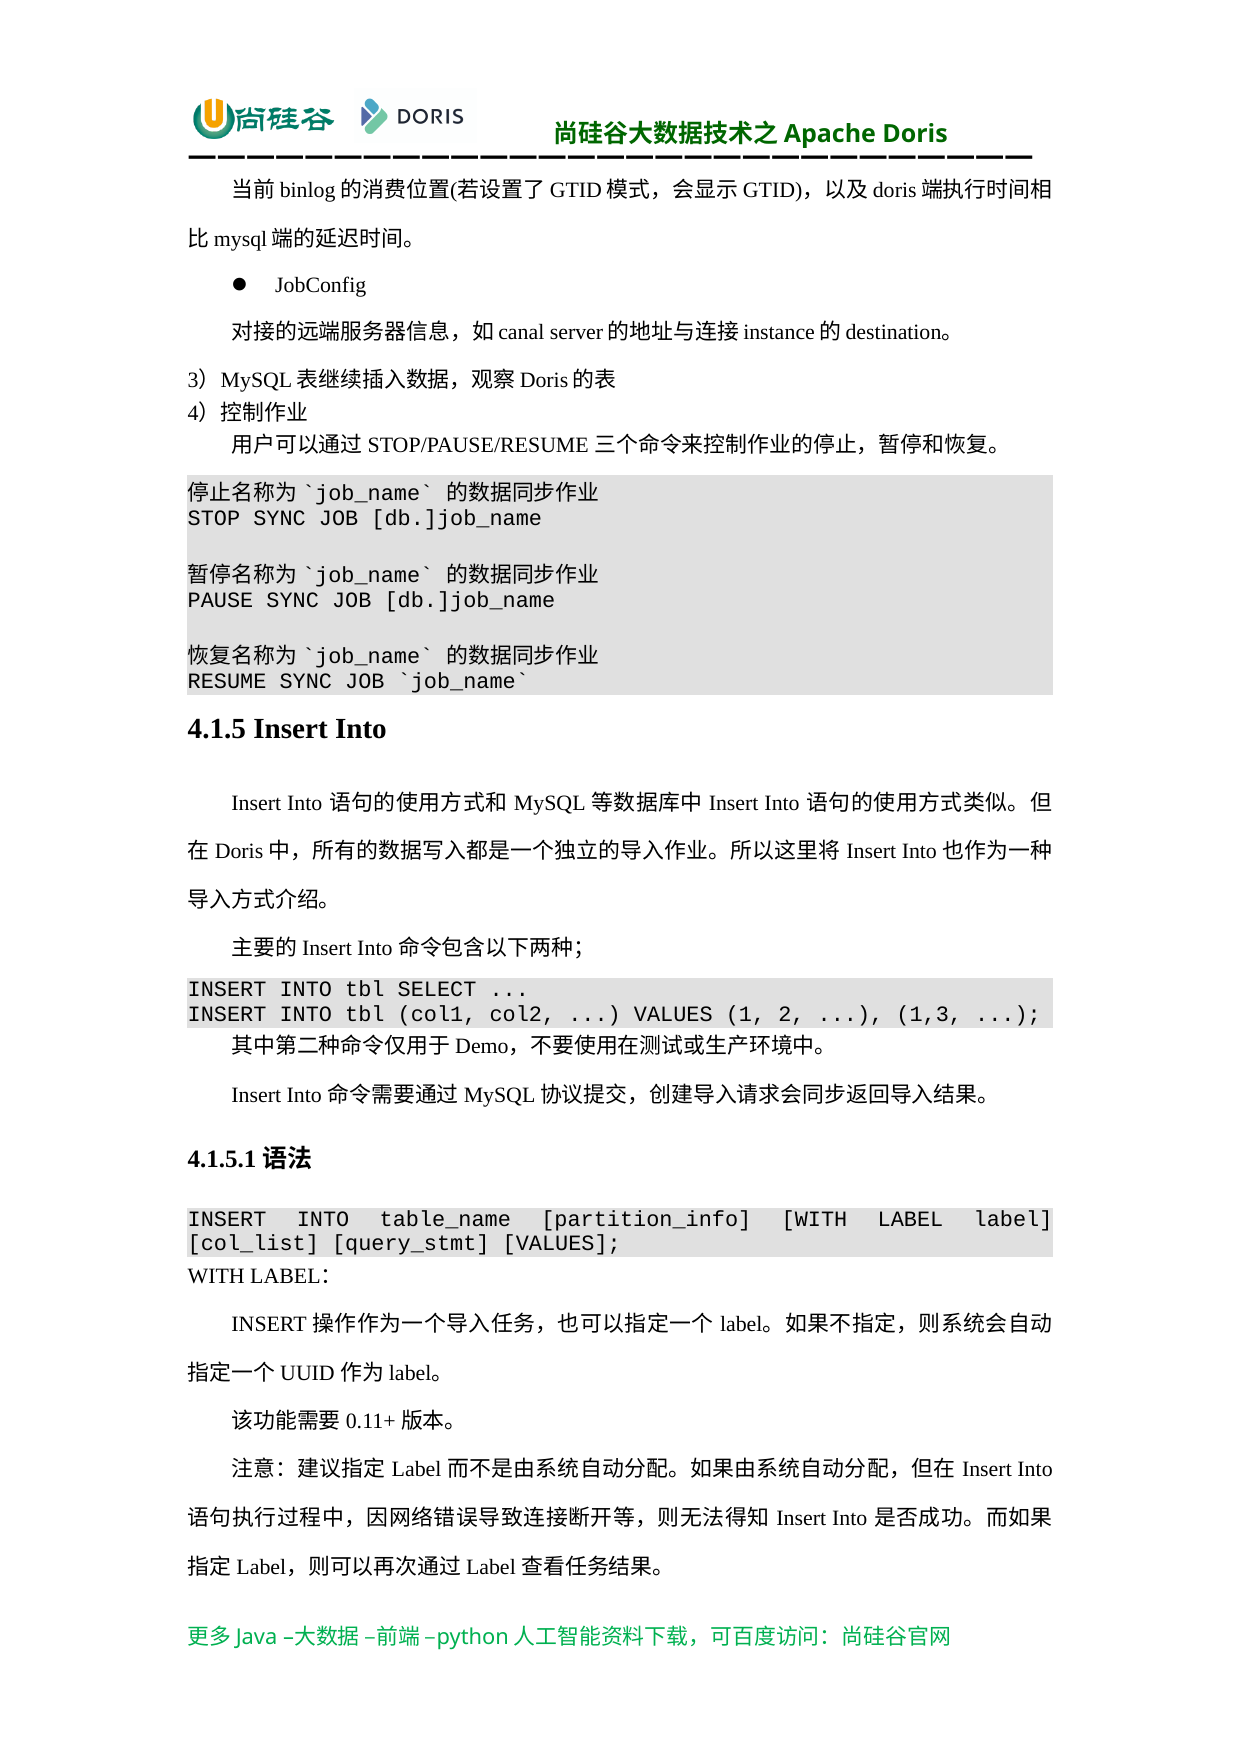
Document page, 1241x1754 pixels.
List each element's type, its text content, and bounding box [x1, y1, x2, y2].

text 该功能需要 0.11+ 版本。 [187, 1403, 1053, 1435]
text 当前binlog的消费位置(若设置了GTID模式，会显示GTID)，以及doris端执行时间相比mysql端的延迟时间。 [187, 171, 1053, 253]
text 4.1.5.1 语法 [187, 1124, 1053, 1189]
text 停止名称为 `job_name` 的数据同步作业 [187, 475, 1053, 507]
text Insert Into 命令需要通过 MySQL 协议提交，创建导入请求会同步返回导入结果。 [187, 1076, 1053, 1109]
text 注意：建议指定 Label 而不是由系统自动分配。如果由系统自动分配，但在 Insert Into 语句执行过程中，因网络错误导致连接断开等，则无法得知 Insert Into 是否成功。而如果指定 Label，则可以再次通过 Label 查看任务结果。 [187, 1451, 1053, 1581]
text INSERT INTO tbl (col1, col2, ...) VALUES (1, 2, ...), (1,3, ...); [187, 1003, 1053, 1028]
text 暂停名称为 `job_name` 的数据同步作业 [187, 557, 1053, 589]
subtitle 4.1.5 Insert Into [187, 695, 1053, 760]
text WITH LABEL： [187, 1257, 1053, 1290]
text Insert Into 语句的使用方式和 MySQL 等数据库中 Insert Into 语句的使用方式类似。但在 Doris 中，所有的数据写入都是一个独立的导入作业。所以这里将 Insert Into 也作为一种导入方式介绍。 [187, 784, 1053, 914]
text 用户可以通过 STOP/PAUSE/RESUME 三个命令来控制作业的停止，暂停和恢复。 [187, 427, 1053, 459]
text 3）MySQL表继续插入数据，观察Doris的表 [187, 362, 1053, 394]
text INSERT 操作作为一个导入任务，也可以指定一个 label。如果不指定，则系统会自动指定一个 UUID 作为 label。 [187, 1306, 1053, 1387]
text INSERT INTO tbl SELECT ... [187, 978, 1053, 1003]
text 4）控制作业 [187, 394, 1053, 427]
text PAUSE SYNC JOB [db.]job_name [187, 589, 1053, 613]
text 恢复名称为 `job_name` 的数据同步作业 [187, 638, 1053, 670]
text 对接的远端服务器信息，如canal server的地址与连接instance的destination。 [187, 313, 1053, 346]
picture [187, 94, 338, 143]
list JobConfig [231, 268, 1053, 301]
text RESUME SYNC JOB `job_name` [187, 670, 1053, 695]
text 主要的 Insert Into 命令包含以下两种； [187, 930, 1053, 962]
text STOP SYNC JOB [db.]job_name [187, 507, 1053, 532]
text 其中第二种命令仅用于 Demo，不要使用在测试或生产环境中。 [187, 1028, 1053, 1060]
picture [353, 88, 477, 143]
text INSERT INTO table_name [partition_info] [WITH LABEL label] [col_list] [query_stmt] [VALUES]; [187, 1208, 1053, 1257]
